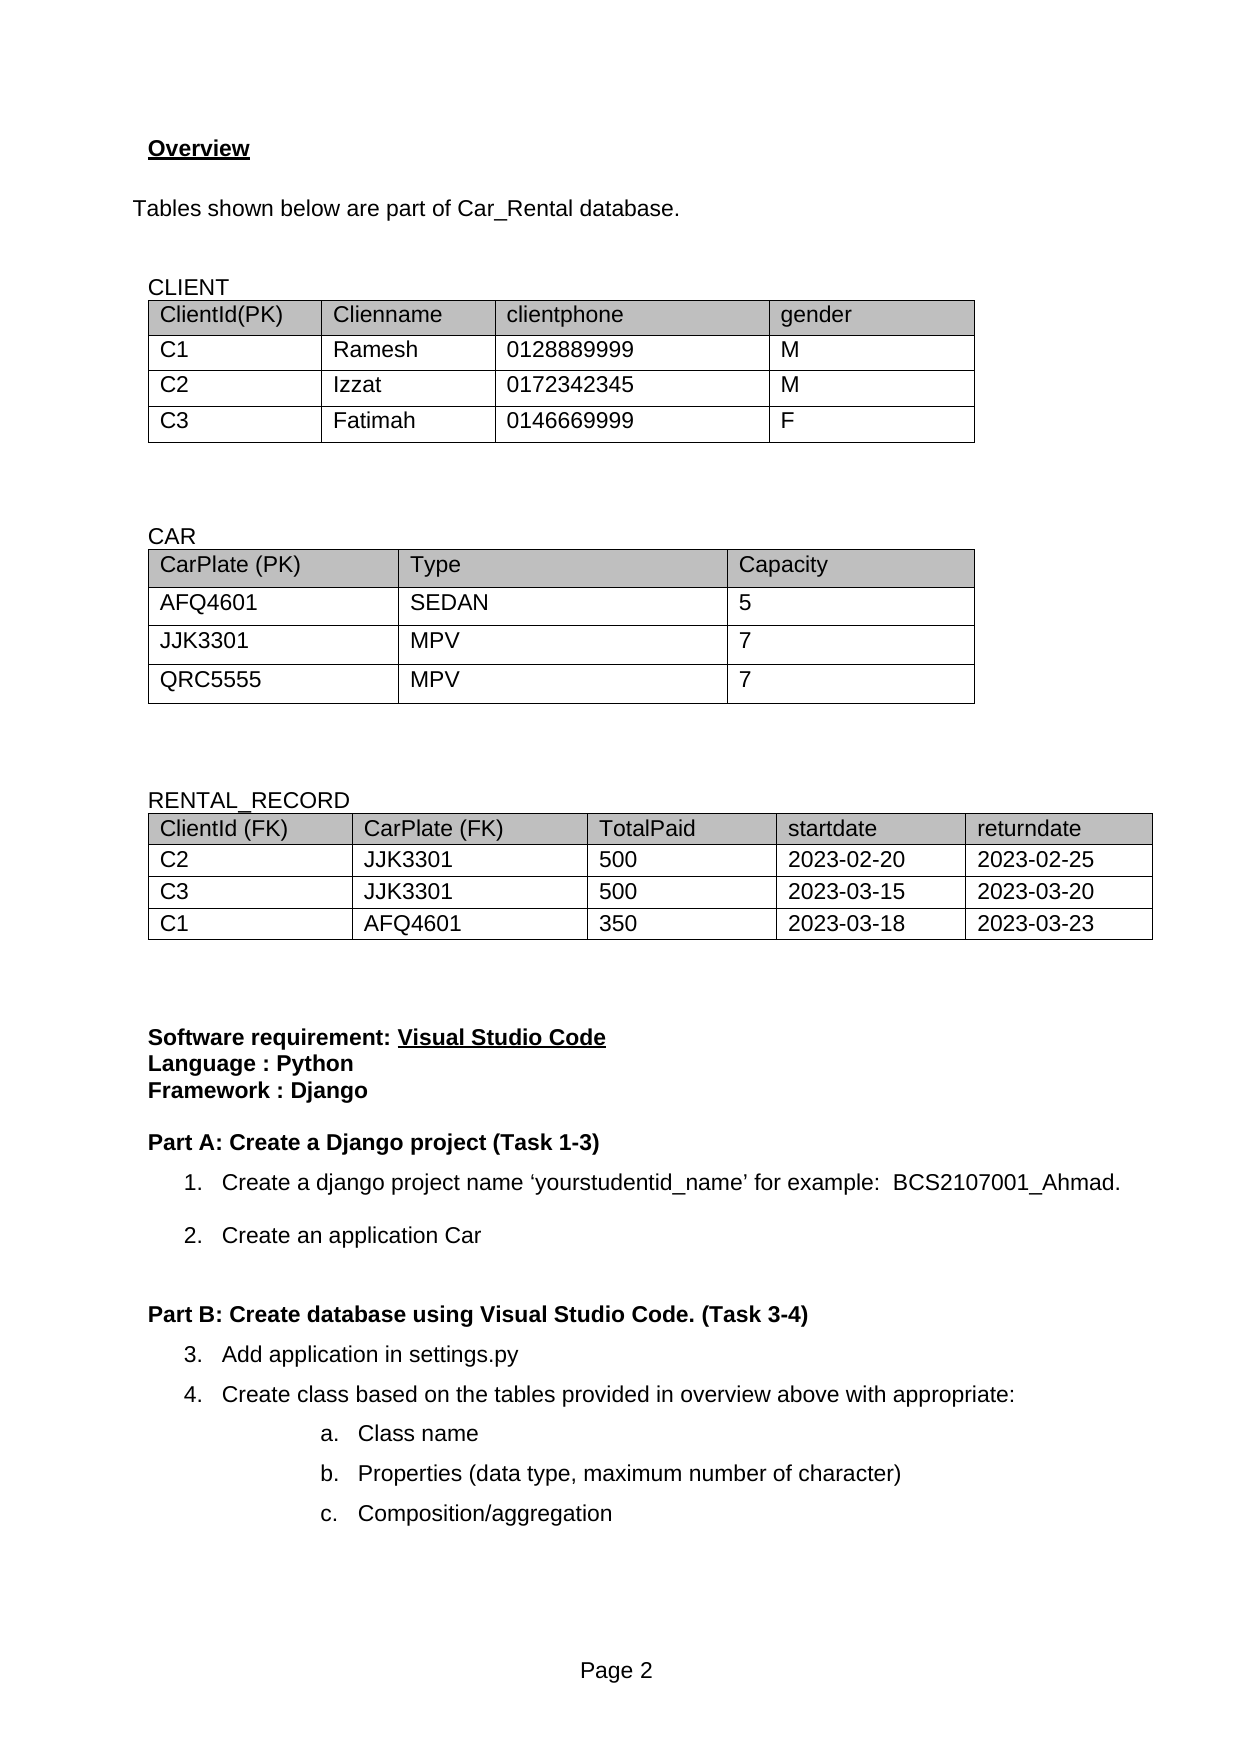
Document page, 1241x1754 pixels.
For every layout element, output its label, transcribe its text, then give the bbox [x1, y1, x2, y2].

table_cell C3 [149, 407, 321, 442]
table_cell C1 [149, 336, 321, 370]
table_cell 7 [728, 626, 974, 664]
subtitle Software requirement: Visual Studio Code [148, 1024, 1153, 1050]
list Composition/aggregation [320, 1500, 1153, 1526]
table_cell 2023-02-20 [777, 845, 965, 876]
list Add application in settings.py [203, 1341, 1153, 1367]
subtitle Framework : Django [148, 1077, 1153, 1103]
list Create a django project name ‘yourstudentid_name’ for example: BCS2107001_Ahmad. [203, 1169, 1153, 1196]
table_header ClientId (FK) [149, 814, 352, 844]
subtitle Overview [148, 134, 1153, 161]
table_cell AFQ4601 [149, 588, 398, 625]
table_cell JJK3301 [149, 626, 398, 664]
table_header CarPlate (FK) [353, 814, 587, 844]
table_cell 0146669999 [496, 407, 769, 442]
table_cell C3 [149, 877, 352, 908]
table_cell 7 [728, 665, 974, 702]
text CAR [148, 523, 1153, 549]
text Part B: Create database using Visual Studio Code. (Task 3-4) [148, 1301, 1153, 1328]
table_header ClientId(PK) [149, 301, 321, 335]
table_cell 350 [588, 909, 776, 939]
table_cell JJK3301 [353, 845, 587, 876]
table_header returndate [966, 814, 1152, 844]
table_header TotalPaid [588, 814, 776, 844]
table_cell JJK3301 [353, 877, 587, 908]
text RENTAL_RECORD [148, 787, 1153, 813]
table_cell 2023-03-18 [777, 909, 965, 939]
table_cell M [770, 336, 974, 370]
table_header Type [399, 550, 727, 587]
table_header clientphone [496, 301, 769, 335]
subtitle Language : Python [148, 1050, 1153, 1077]
text CLIENT [148, 274, 1153, 300]
table_header startdate [777, 814, 965, 844]
text Part A: Create a Django project (Task 1-3) [148, 1129, 1153, 1156]
table_cell 0128889999 [496, 336, 769, 370]
table_cell 500 [588, 845, 776, 876]
table_header gender [770, 301, 974, 335]
table_cell C2 [149, 845, 352, 876]
table_cell QRC5555 [149, 665, 398, 702]
list Properties (data type, maximum number of character) [320, 1460, 1153, 1487]
table_header CarPlate (PK) [149, 550, 398, 587]
table_cell MPV [399, 665, 727, 702]
table_cell 500 [588, 877, 776, 908]
table_cell 2023-02-25 [966, 845, 1152, 876]
table_cell Izzat [322, 371, 495, 406]
table_cell 0172342345 [496, 371, 769, 406]
table_cell M [770, 371, 974, 406]
table_cell 5 [728, 588, 974, 625]
table_cell Fatimah [322, 407, 495, 442]
table_cell F [770, 407, 974, 442]
table_cell AFQ4601 [353, 909, 587, 939]
table_cell MPV [399, 626, 727, 664]
table_header Clienname [322, 301, 495, 335]
table_cell SEDAN [399, 588, 727, 625]
table_cell C2 [149, 371, 321, 406]
list Create class based on the tables provided in overview above with appropriate: [203, 1381, 1153, 1407]
text Tables shown below are part of Car_Rental database. [74, 195, 1153, 221]
table_cell Ramesh [322, 336, 495, 370]
table_header Capacity [728, 550, 974, 587]
table_cell C1 [149, 909, 352, 939]
table_cell 2023-03-15 [777, 877, 965, 908]
table_cell 2023-03-20 [966, 877, 1152, 908]
list Class name [320, 1420, 1153, 1447]
table_cell 2023-03-23 [966, 909, 1152, 939]
list Create an application Car [203, 1222, 1153, 1248]
